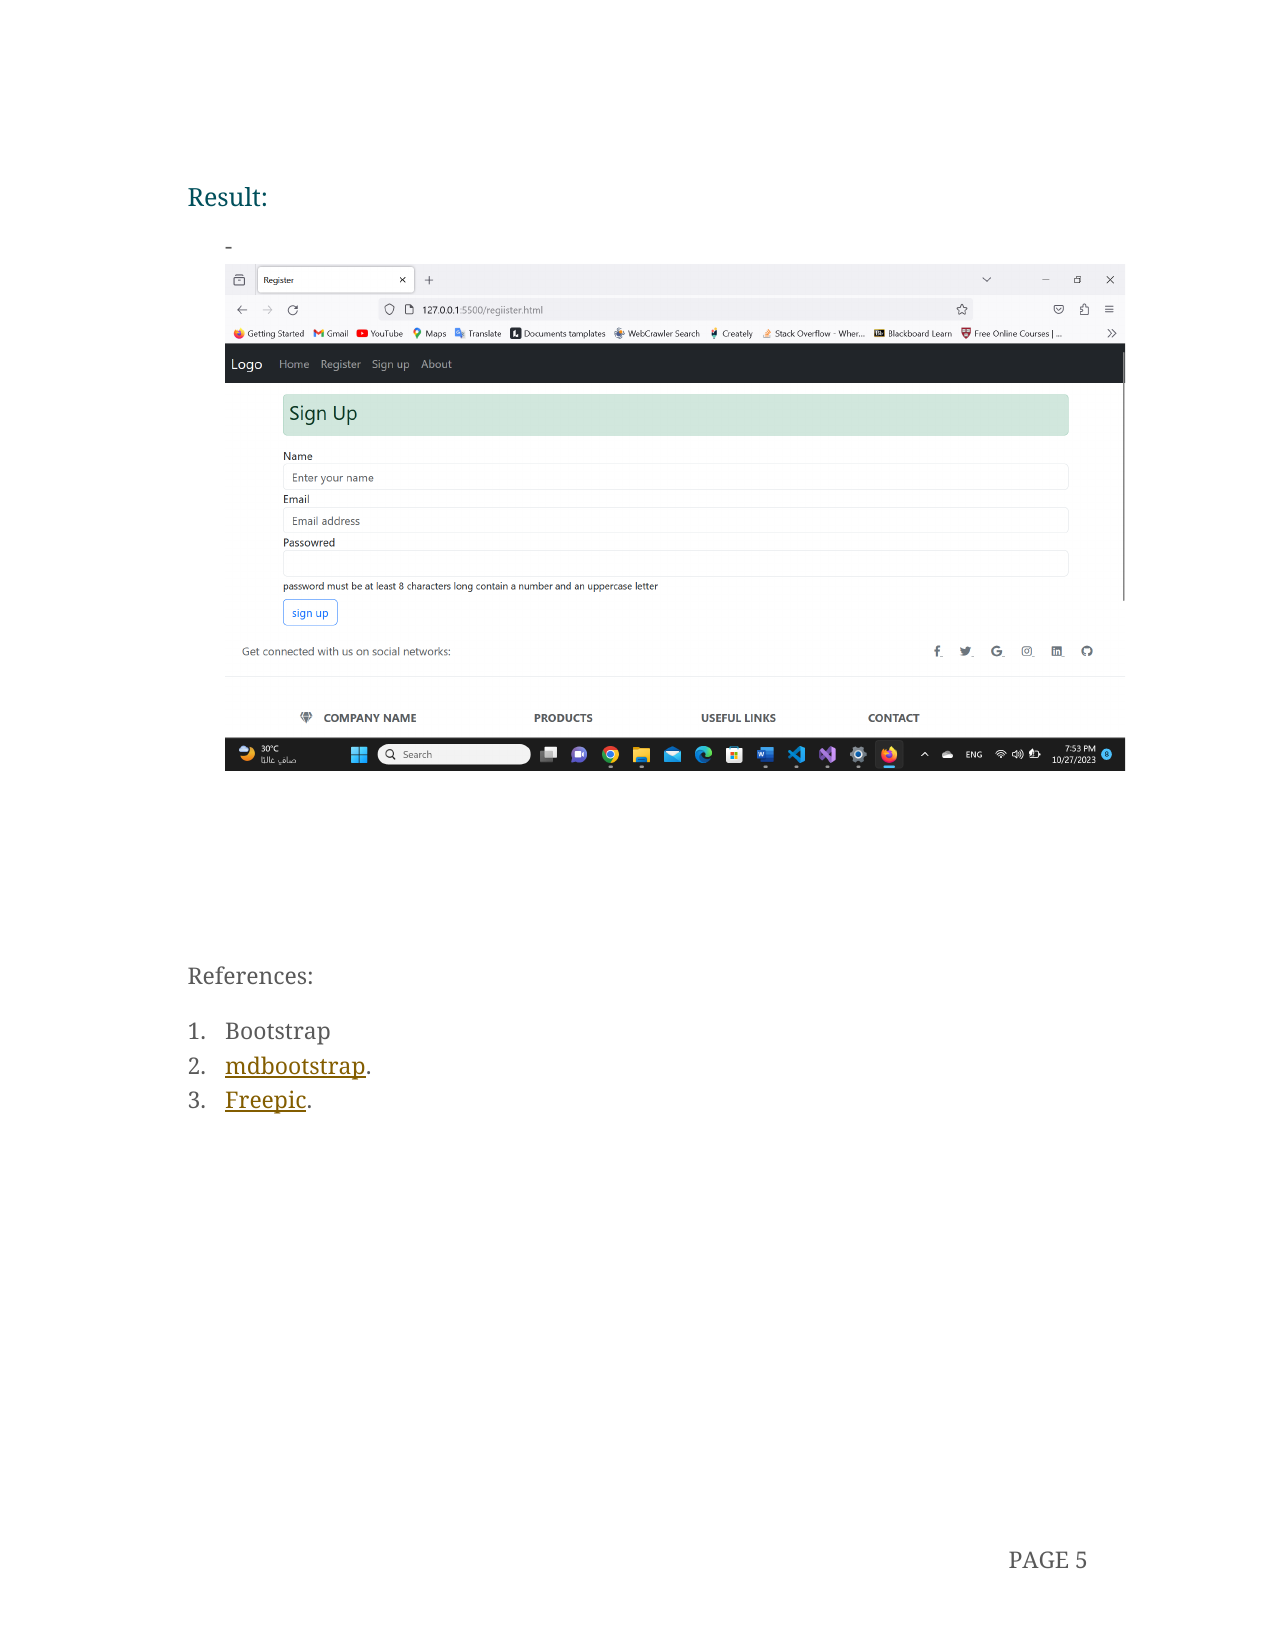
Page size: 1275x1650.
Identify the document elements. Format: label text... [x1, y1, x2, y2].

list Freepic. [187, 1084, 1087, 1115]
list mdbootstrap. [187, 1050, 1087, 1081]
picture [225, 264, 1125, 771]
list Bootstrap [187, 1015, 1087, 1047]
subtitle Result: [187, 180, 1087, 214]
text References: [187, 960, 1087, 991]
